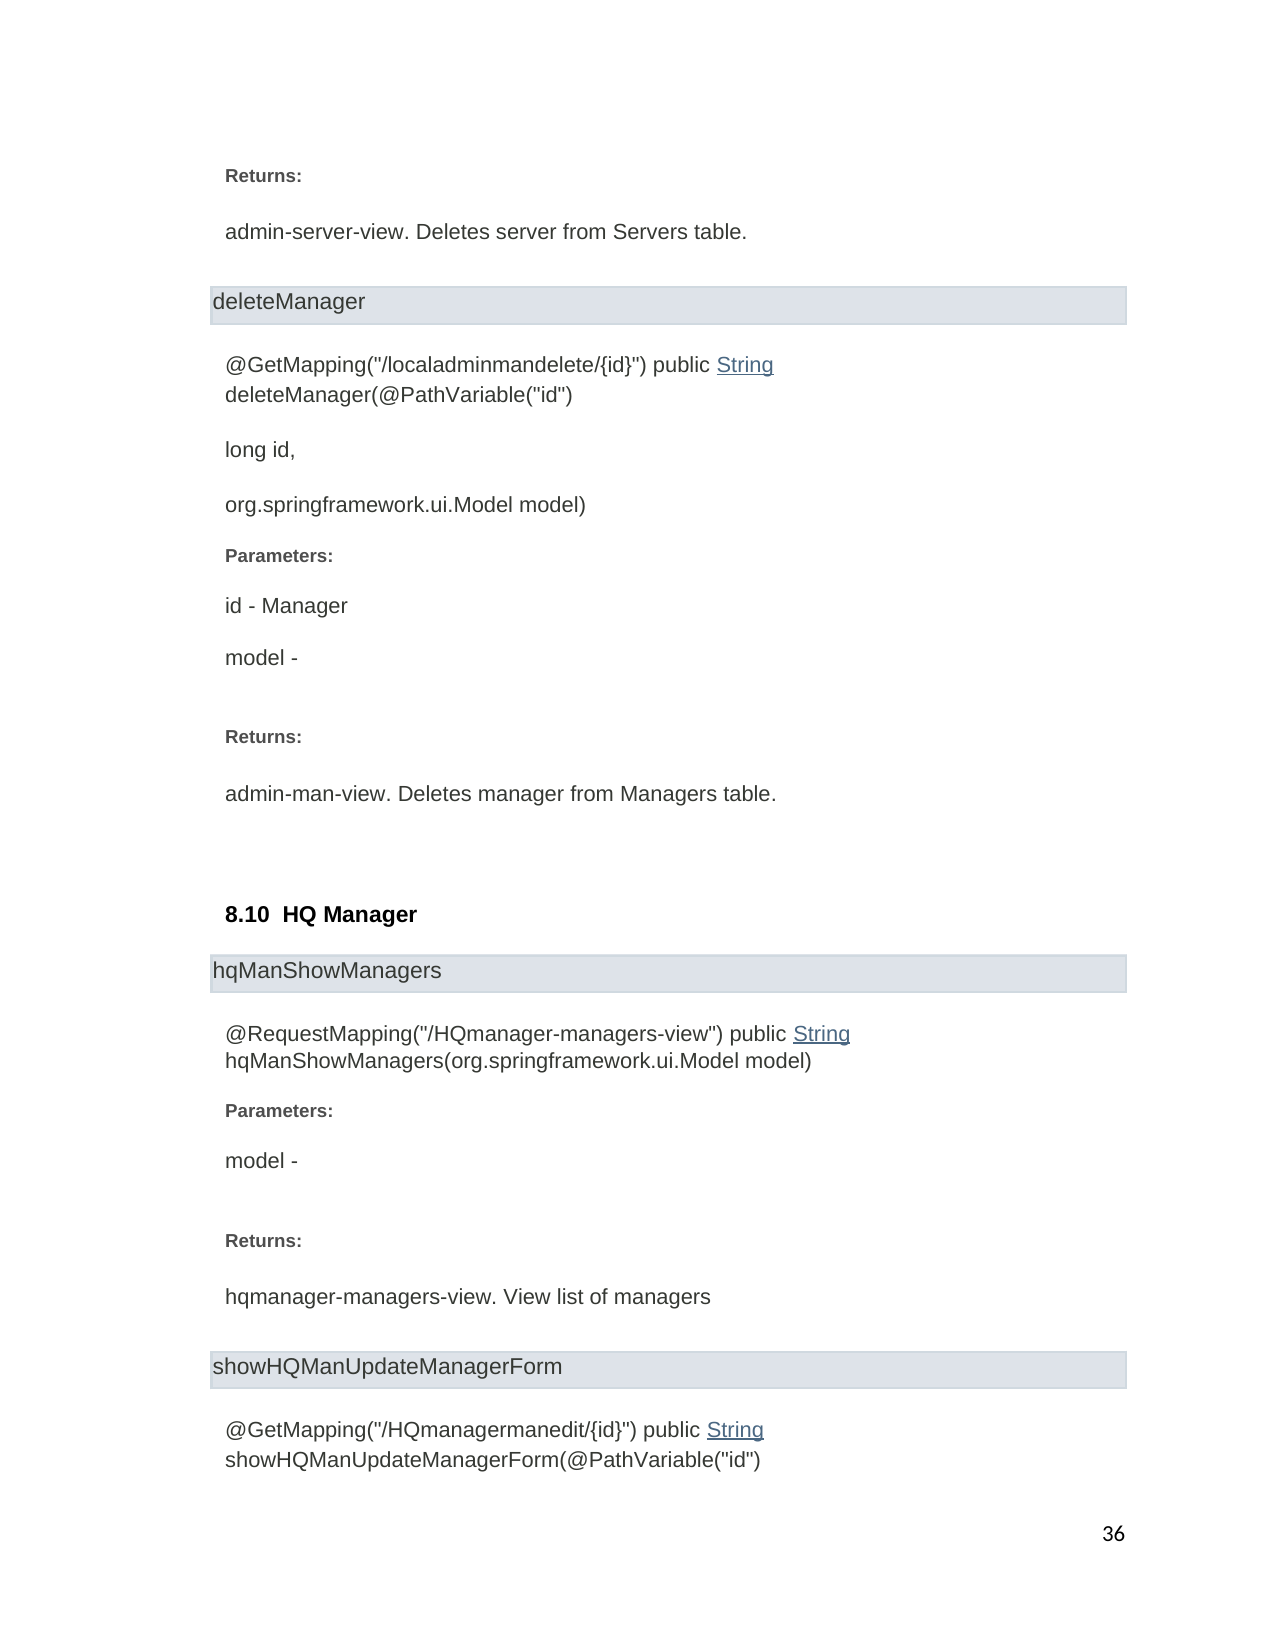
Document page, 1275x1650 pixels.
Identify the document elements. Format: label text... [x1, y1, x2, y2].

text model - [225, 1148, 1108, 1188]
text Parameters: [225, 1085, 1125, 1121]
text Returns: [225, 1215, 1125, 1251]
text hqmanager-managers-view. View list of managers [225, 1278, 1108, 1324]
text model - [225, 645, 1108, 685]
text id - Manager [225, 593, 1108, 618]
text @GetMapping("/HQmanagermanedit/{id}") public String showHQManUpdateManagerForm(@PathVariable("id") [225, 1417, 1125, 1472]
text Returns: [225, 150, 1125, 186]
text @GetMapping("/localadminmandelete/{id}") public String deleteManager(@PathVariable("id") [225, 352, 1125, 407]
text hqManShowManagers [213, 957, 1125, 991]
text Parameters: [225, 530, 1125, 566]
text admin-man-view. Deletes manager from Managers table. [225, 774, 1108, 821]
text @RequestMapping("/HQmanager-managers-view") public String hqManShowManagers(org.springframework.ui.Model model) [225, 1020, 1125, 1073]
text long id, [150, 437, 1125, 462]
text showHQManUpdateManagerForm [213, 1353, 1125, 1387]
text Returns: [225, 712, 1125, 748]
text admin-server-view. Deletes server from Servers table. [225, 213, 1108, 259]
text deleteManager [213, 288, 1125, 323]
text org.springframework.ui.Model model) [225, 492, 1125, 518]
text 8.10 HQ Manager [150, 901, 1125, 927]
